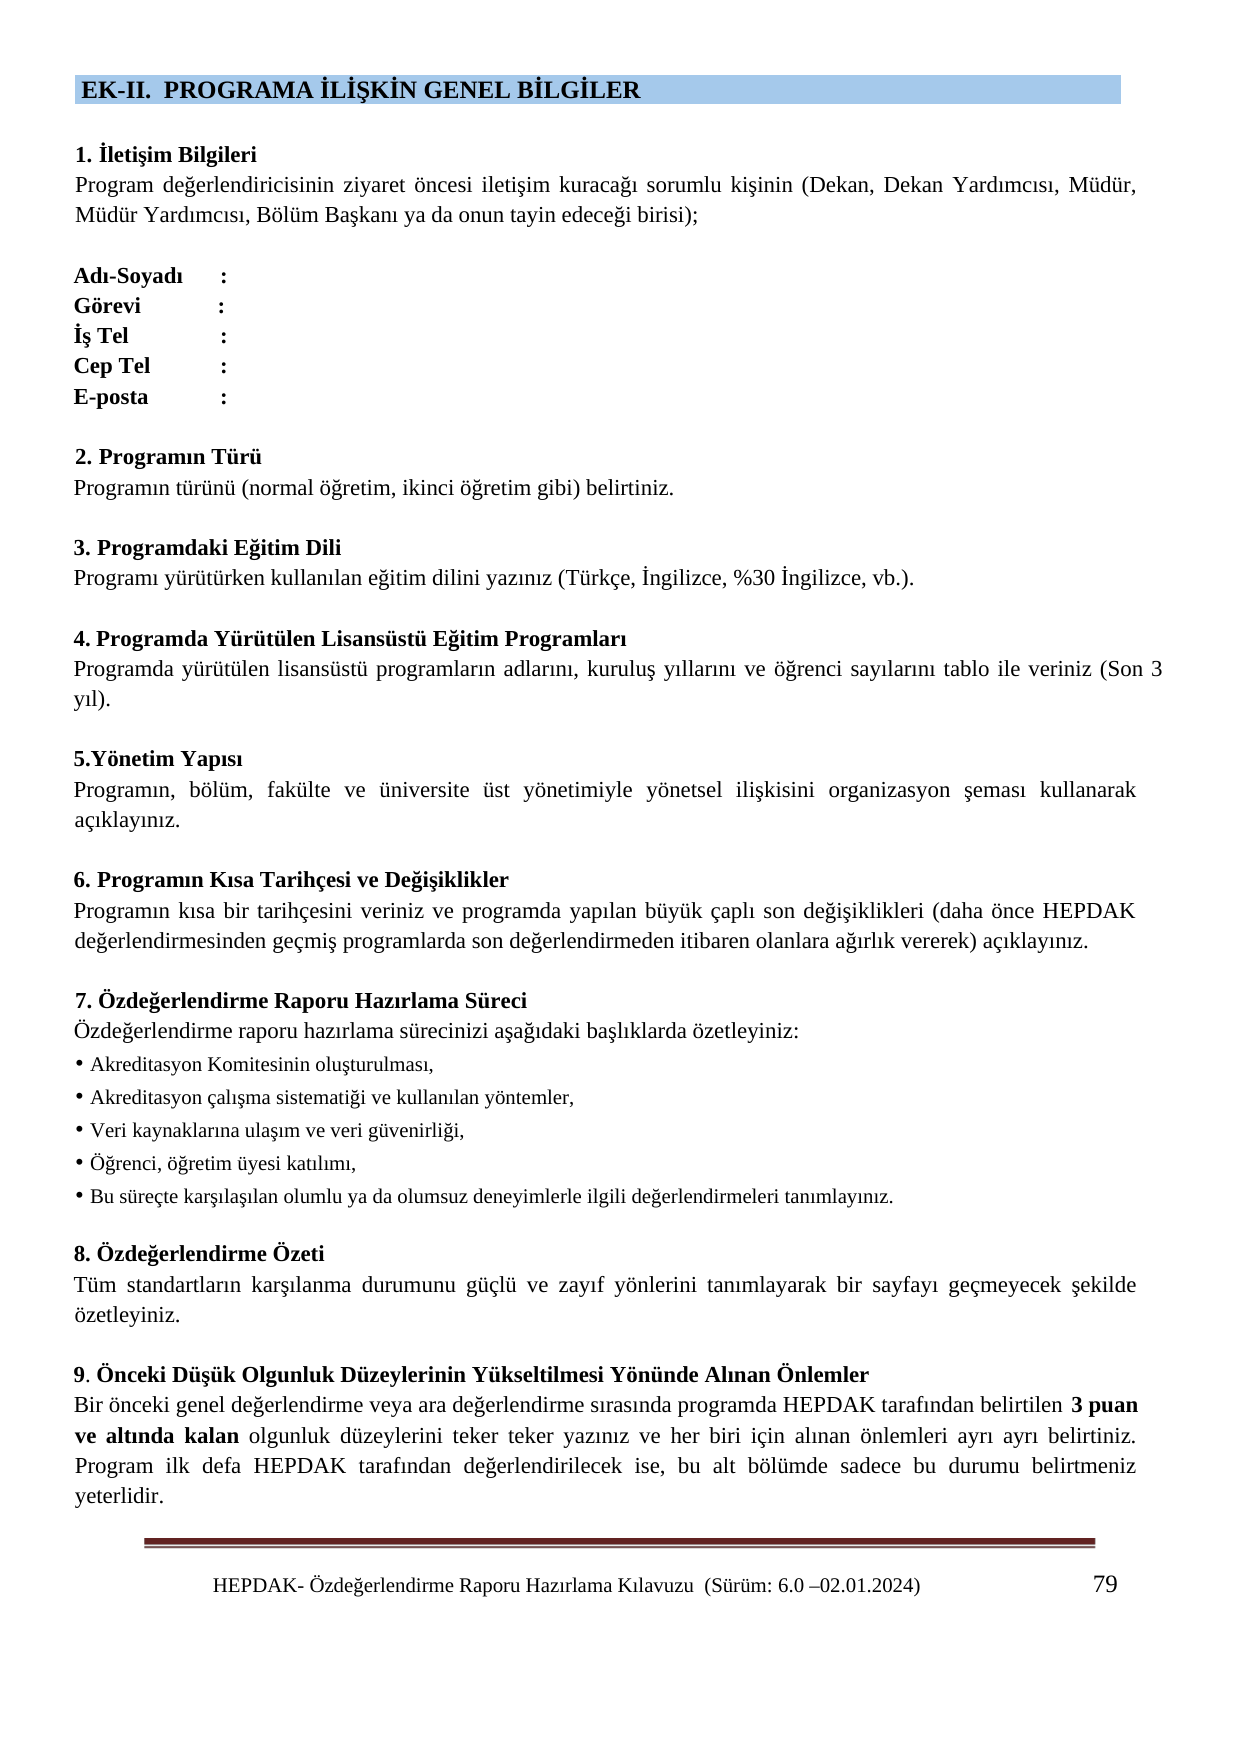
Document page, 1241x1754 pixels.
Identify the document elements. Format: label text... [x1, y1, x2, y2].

text İş Tel : [73, 322, 1165, 349]
subtitle 6. Programın Kısa Tarihçesi ve Değişiklikler [73, 866, 1165, 893]
subtitle 2. Programın Türü [75, 443, 1165, 469]
list Akreditasyon çalışma sistematiği ve kullanılan yöntemler, [75, 1081, 1138, 1109]
list Akreditasyon Komitesinin oluşturulması, [75, 1048, 1138, 1076]
text EK-II. PROGRAMA İLİŞKİN GENEL BİLGİLER [75, 75, 1121, 104]
text Programın türünü (normal öğretim, ikinci öğretim gibi) belirtiniz. [73, 473, 1138, 500]
picture [143, 1538, 1097, 1550]
text Programı yürütürken kullanılan eğitim dilini yazınız (Türkçe, İngilizce, %30 İngilizce, vb.). [73, 564, 1138, 591]
list Veri kaynaklarına ulaşım ve veri güvenirliği, [75, 1114, 1138, 1142]
text Tüm standartların karşılanma durumunu güçlü ve zayıf yönlerini tanımlayarak bir sayfayı geçmeyecek şekilde özetleyiniz. [73, 1271, 1138, 1327]
subtitle 8. Özdeğerlendirme Özeti [73, 1240, 1165, 1267]
subtitle 7. Özdeğerlendirme Raporu Hazırlama Süreci [75, 987, 1165, 1014]
subtitle Programda yürütülen lisansüstü programların adlarını, kuruluş yıllarını ve öğrenci sayılarını tablo ile veriniz (Son 3 yıl). [73, 655, 1165, 711]
text Programın kısa bir tarihçesini veriniz ve programda yapılan büyük çaplı son değişiklikleri (daha önce HEPDAK değerlendirmesinden geçmiş programlarda son değerlendirmeden itibaren olanlara ağırlık vererek) açıklayınız. [73, 897, 1138, 953]
text Görevi : [73, 292, 1165, 318]
subtitle 9. Önceki Düşük Olgunluk Düzeylerinin Yükseltilmesi Yönünde Alınan Önlemler [73, 1361, 1165, 1388]
text 3. Programdaki Eğitim Dili [73, 534, 1138, 560]
list Öğrenci, öğretim üyesi katılımı, [75, 1147, 1138, 1176]
text Bir önceki genel değerlendirme veya ara değerlendirme sırasında programda HEPDAK tarafından belirtilen 3 puan ve altında kalan olgunluk düzeylerini teker teker yazınız ve her biri için alınan önlemleri ayrı ayrı belirtiniz. Program ilk defa HEPDAK tarafından değerlendirilecek ise, bu alt bölümde sadece bu durumu belirtmeniz yeterlidir. [73, 1391, 1138, 1508]
text Özdeğerlendirme raporu hazırlama sürecinizi aşağıdaki başlıklarda özetleyiniz: [73, 1017, 1138, 1044]
text Program değerlendiricisinin ziyaret öncesi iletişim kuracağı sorumlu kişinin (Dekan, Dekan Yardımcısı, Müdür, Müdür Yardımcısı, Bölüm Başkanı ya da onun tayin edeceği birisi); [75, 171, 1138, 228]
text Cep Tel : [73, 353, 1165, 379]
text Adı-Soyadı : [73, 262, 1165, 288]
text Programın, bölüm, fakülte ve üniversite üst yönetimiyle yönetsel ilişkisini organizasyon şeması kullanarak açıklayınız. [73, 776, 1138, 832]
subtitle 1. İletişim Bilgileri [75, 141, 1165, 167]
list Bu süreçte karşılaşılan olumlu ya da olumsuz deneyimlerle ilgili değerlendirmeleri tanımlayınız. [75, 1180, 1138, 1208]
text E-posta : [73, 383, 1165, 409]
subtitle 5.Yönetim Yapısı [73, 746, 1165, 772]
subtitle 4. Programda Yürütülen Lisansüstü Eğitim Programları [73, 625, 1165, 651]
